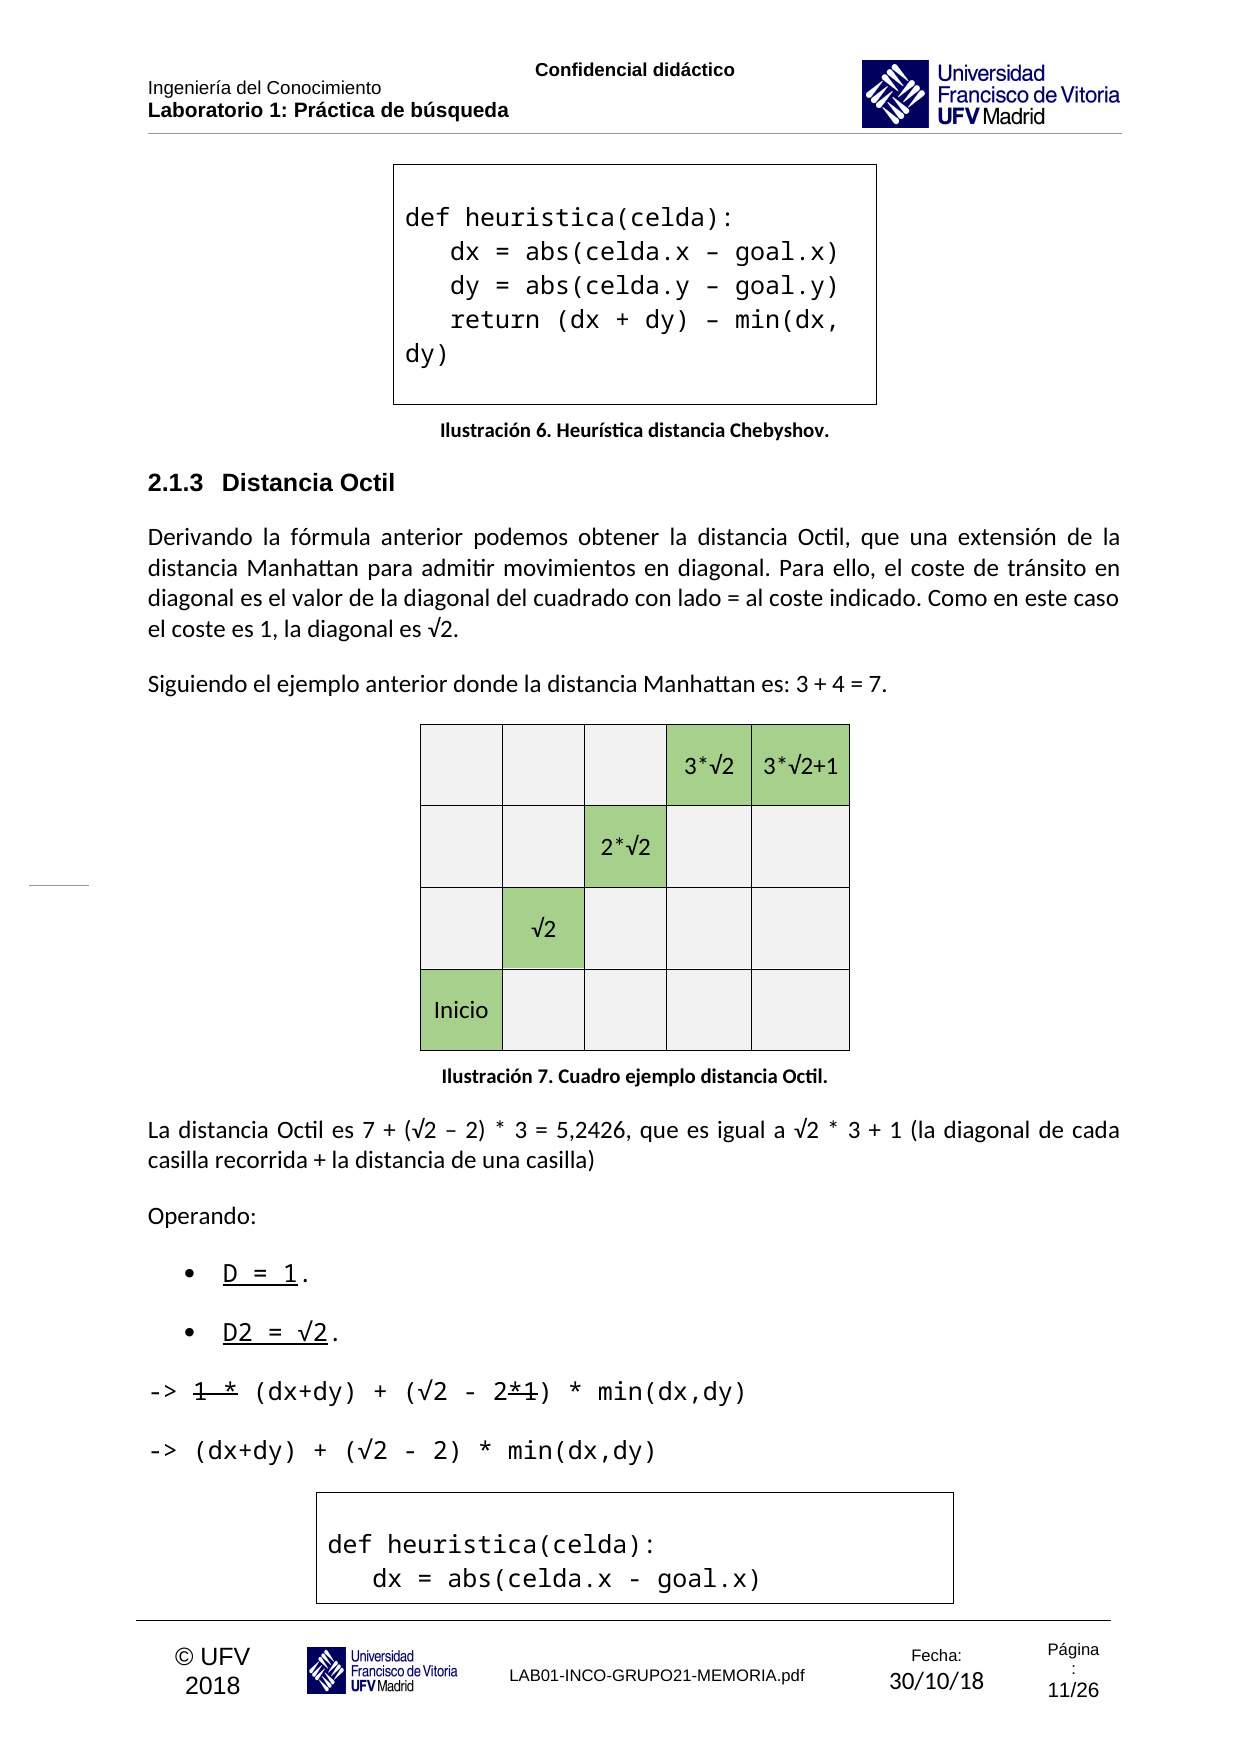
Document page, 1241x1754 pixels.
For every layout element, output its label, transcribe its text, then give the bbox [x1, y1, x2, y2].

table_cell [585, 888, 666, 968]
table_header 3*√2+1 [752, 725, 849, 805]
picture [862, 60, 1121, 128]
text Siguiendo el ejemplo anterior donde la distancia Manhattan es: 3 + 4 = 7. [148, 668, 1122, 699]
text La distancia Octil es 7 + (√2 – 2) * 3 = 5,2426, que es igual a √2 * 3 + 1 (la diagonal de cada casilla recorrida + la distancia de una casilla) [148, 1114, 1122, 1175]
list D = 1. [185, 1256, 1122, 1290]
picture [307, 1647, 458, 1694]
table_header 3*√2 [667, 725, 751, 805]
table_cell [667, 888, 751, 968]
table_cell [667, 970, 751, 1050]
list D2 = √2. [185, 1315, 1122, 1349]
table_cell [421, 806, 502, 887]
text -> (dx+dy) + (√2 - 2) * min(dx,dy) [148, 1433, 1122, 1467]
text Operando: [148, 1200, 1122, 1231]
text Ilustración 6. Heurística distancia Chebyshov. [148, 417, 1122, 442]
table_cell [752, 806, 849, 887]
table_cell 2*√2 [585, 806, 666, 887]
text Ilustración 7. Cuadro ejemplo distancia Octil. [148, 1064, 1122, 1089]
text Derivando la fórmula anterior podemos obtener la distancia Octil, que una extensión de la distancia Manhattan para admitir movimientos en diagonal. Para ello, el coste de tránsito en diagonal es el valor de la diagonal del cuadrado con lado = al coste indicado. Como en este caso el coste es 1, la diagonal es √2. [148, 521, 1122, 643]
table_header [317, 1493, 953, 1603]
subtitle Distancia Octil [148, 467, 1122, 496]
table_cell [503, 970, 584, 1050]
table_header [585, 725, 666, 805]
table_cell [667, 806, 751, 887]
table_cell [752, 888, 849, 968]
table_cell Inicio [421, 970, 502, 1050]
table_cell [421, 888, 502, 968]
text -> 1 * (dx+dy) + (√2 - 2*1) * min(dx,dy) [148, 1374, 1122, 1408]
table_cell [503, 806, 584, 887]
table_cell [752, 970, 849, 1050]
table_header def heuristica(celda): dx = abs(celda.x – goal.x) dy = abs(celda.y – goal.y) return (dx + dy) – min(dx, dy) [394, 165, 876, 403]
table_cell [585, 970, 666, 1050]
table_cell √2 [503, 888, 584, 968]
table_header [421, 725, 502, 805]
table_header [503, 725, 584, 805]
